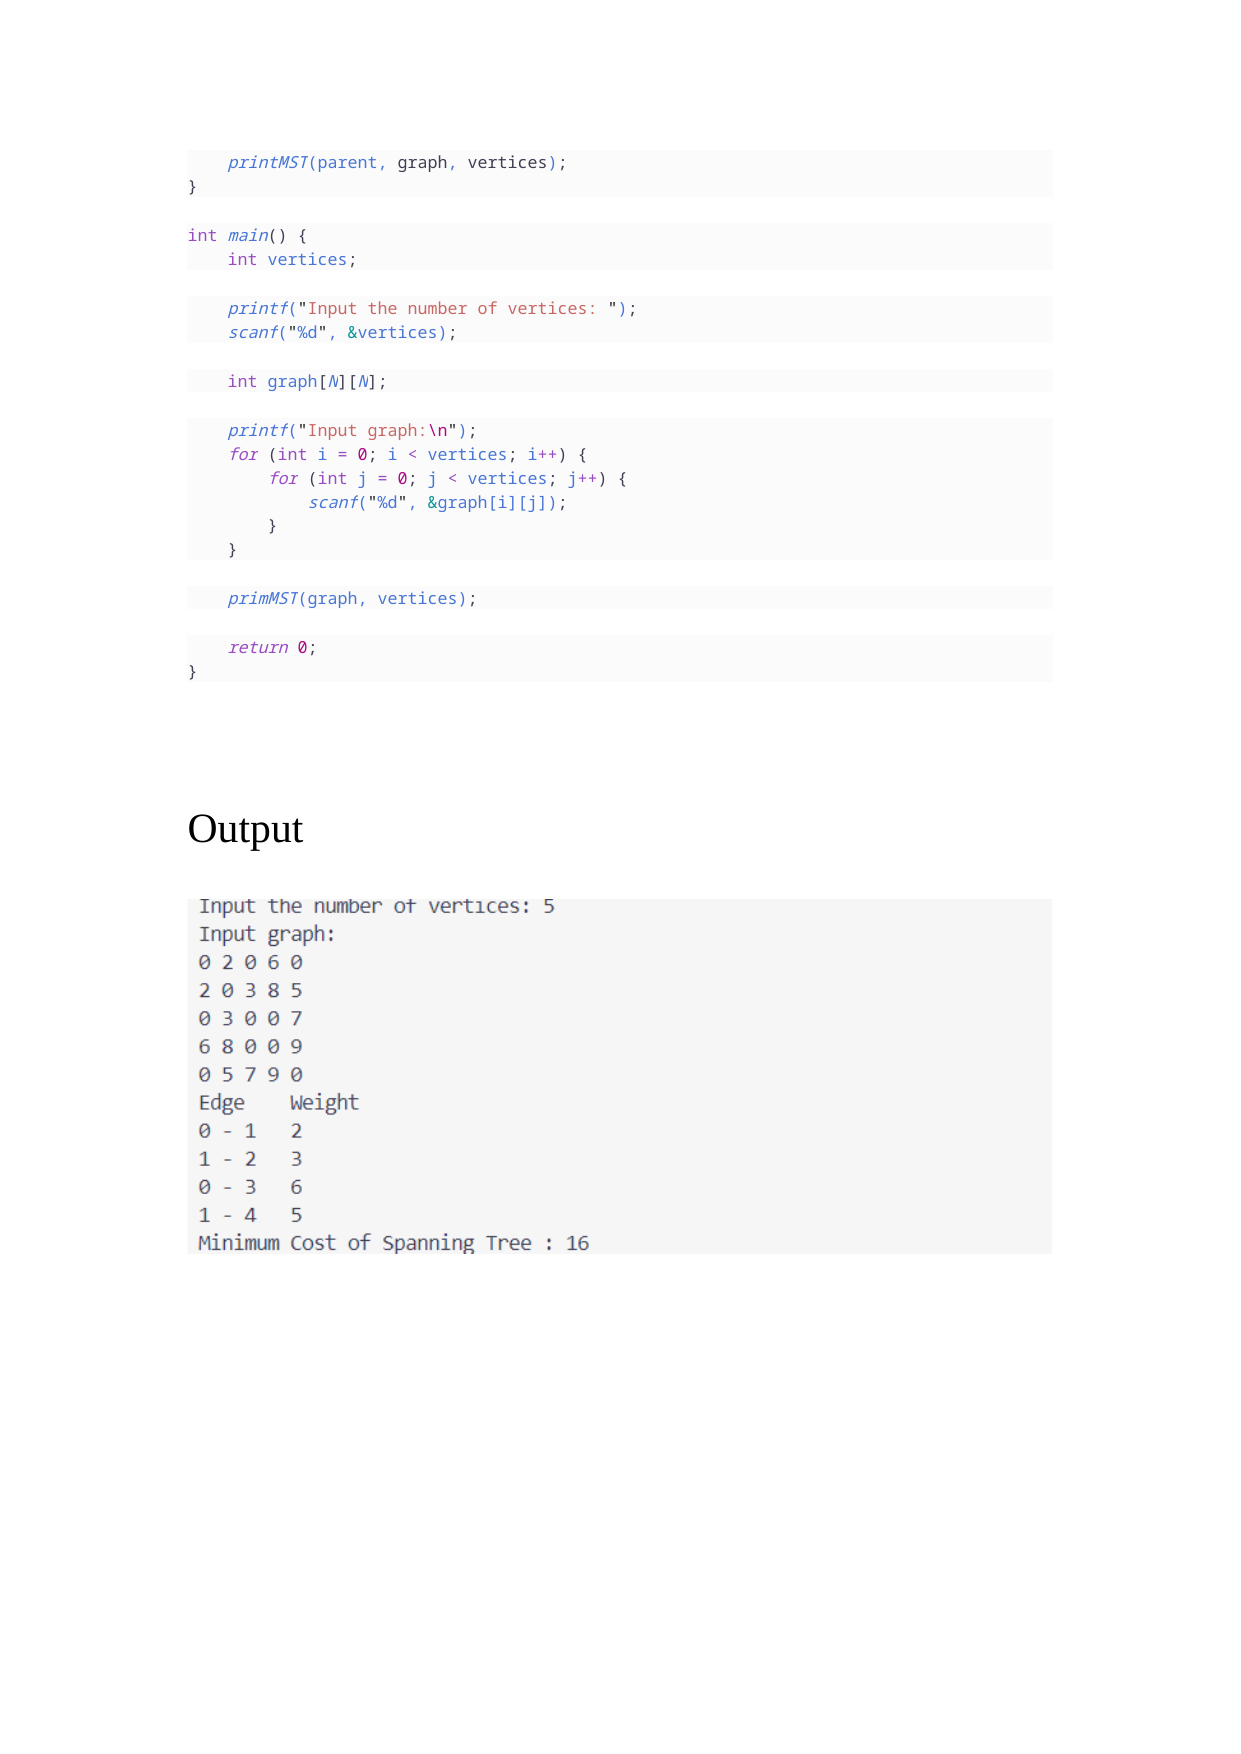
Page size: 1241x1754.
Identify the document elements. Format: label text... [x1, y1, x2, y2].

text int main() { [187, 223, 1053, 247]
text int graph[N][N]; [187, 369, 1053, 392]
text primMST(graph, vertices); [187, 586, 1053, 609]
picture [187, 899, 1053, 1254]
text scanf("%d", &vertices); [187, 319, 1053, 343]
text } [187, 537, 1053, 560]
text scanf("%d", &graph[i][j]); [187, 489, 1053, 513]
text for (int i = 0; i < vertices; i++) { [187, 442, 1053, 465]
text printf("Input graph:\n"); [187, 418, 1053, 442]
text printMST(parent, graph, vertices); [187, 150, 1053, 174]
text int vertices; [187, 247, 1053, 270]
text } [187, 513, 1053, 537]
text Output [187, 804, 1053, 852]
text return 0; [187, 635, 1053, 659]
text } [187, 174, 1053, 197]
text for (int j = 0; j < vertices; j++) { [187, 465, 1053, 489]
text printf("Input the number of vertices: "); [187, 296, 1053, 319]
text } [187, 659, 1053, 682]
